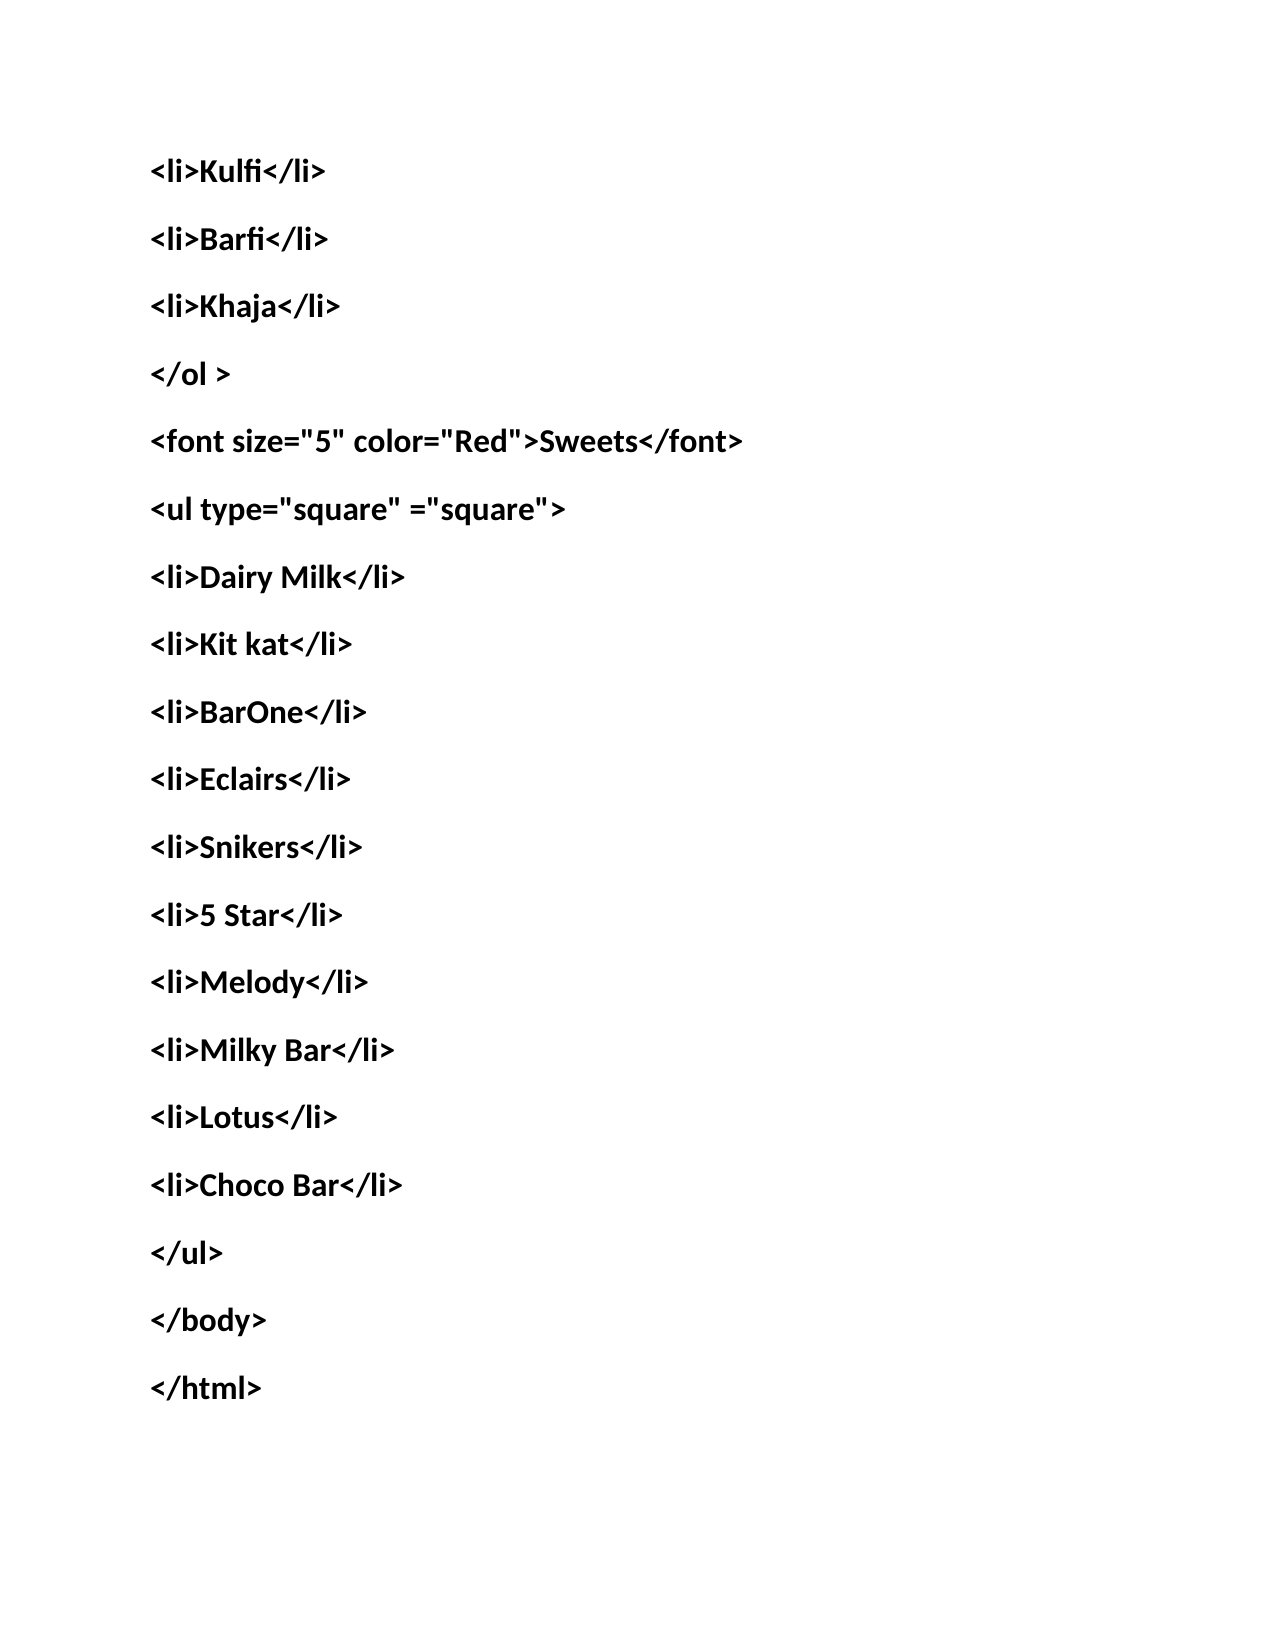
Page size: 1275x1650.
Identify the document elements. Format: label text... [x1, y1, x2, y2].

text <li>Melody</li> [150, 961, 1125, 1002]
text <li>Kulfi</li> [150, 150, 1125, 191]
text <li>5 Star</li> [150, 894, 1125, 934]
text </body> [150, 1299, 1125, 1340]
text <li>Lotus</li> [150, 1096, 1125, 1137]
text <li>Choco Bar</li> [150, 1164, 1125, 1205]
text <li>Kit kat</li> [150, 623, 1125, 664]
text <li>Eclairs</li> [150, 758, 1125, 799]
text <li>Milky Bar</li> [150, 1029, 1125, 1069]
text </html> [150, 1367, 1125, 1408]
text </ol > [150, 353, 1125, 393]
text <li>Snikers</li> [150, 826, 1125, 867]
text <li>Dairy Milk</li> [150, 556, 1125, 596]
text <li>Khaja</li> [150, 285, 1125, 326]
text </ul> [150, 1232, 1125, 1272]
text <ul type="square" ="square"> [150, 488, 1125, 529]
text <li>Barfi</li> [150, 218, 1125, 258]
text <li>BarOne</li> [150, 691, 1125, 732]
text <font size="5" color="Red">Sweets</font> [150, 420, 1125, 461]
